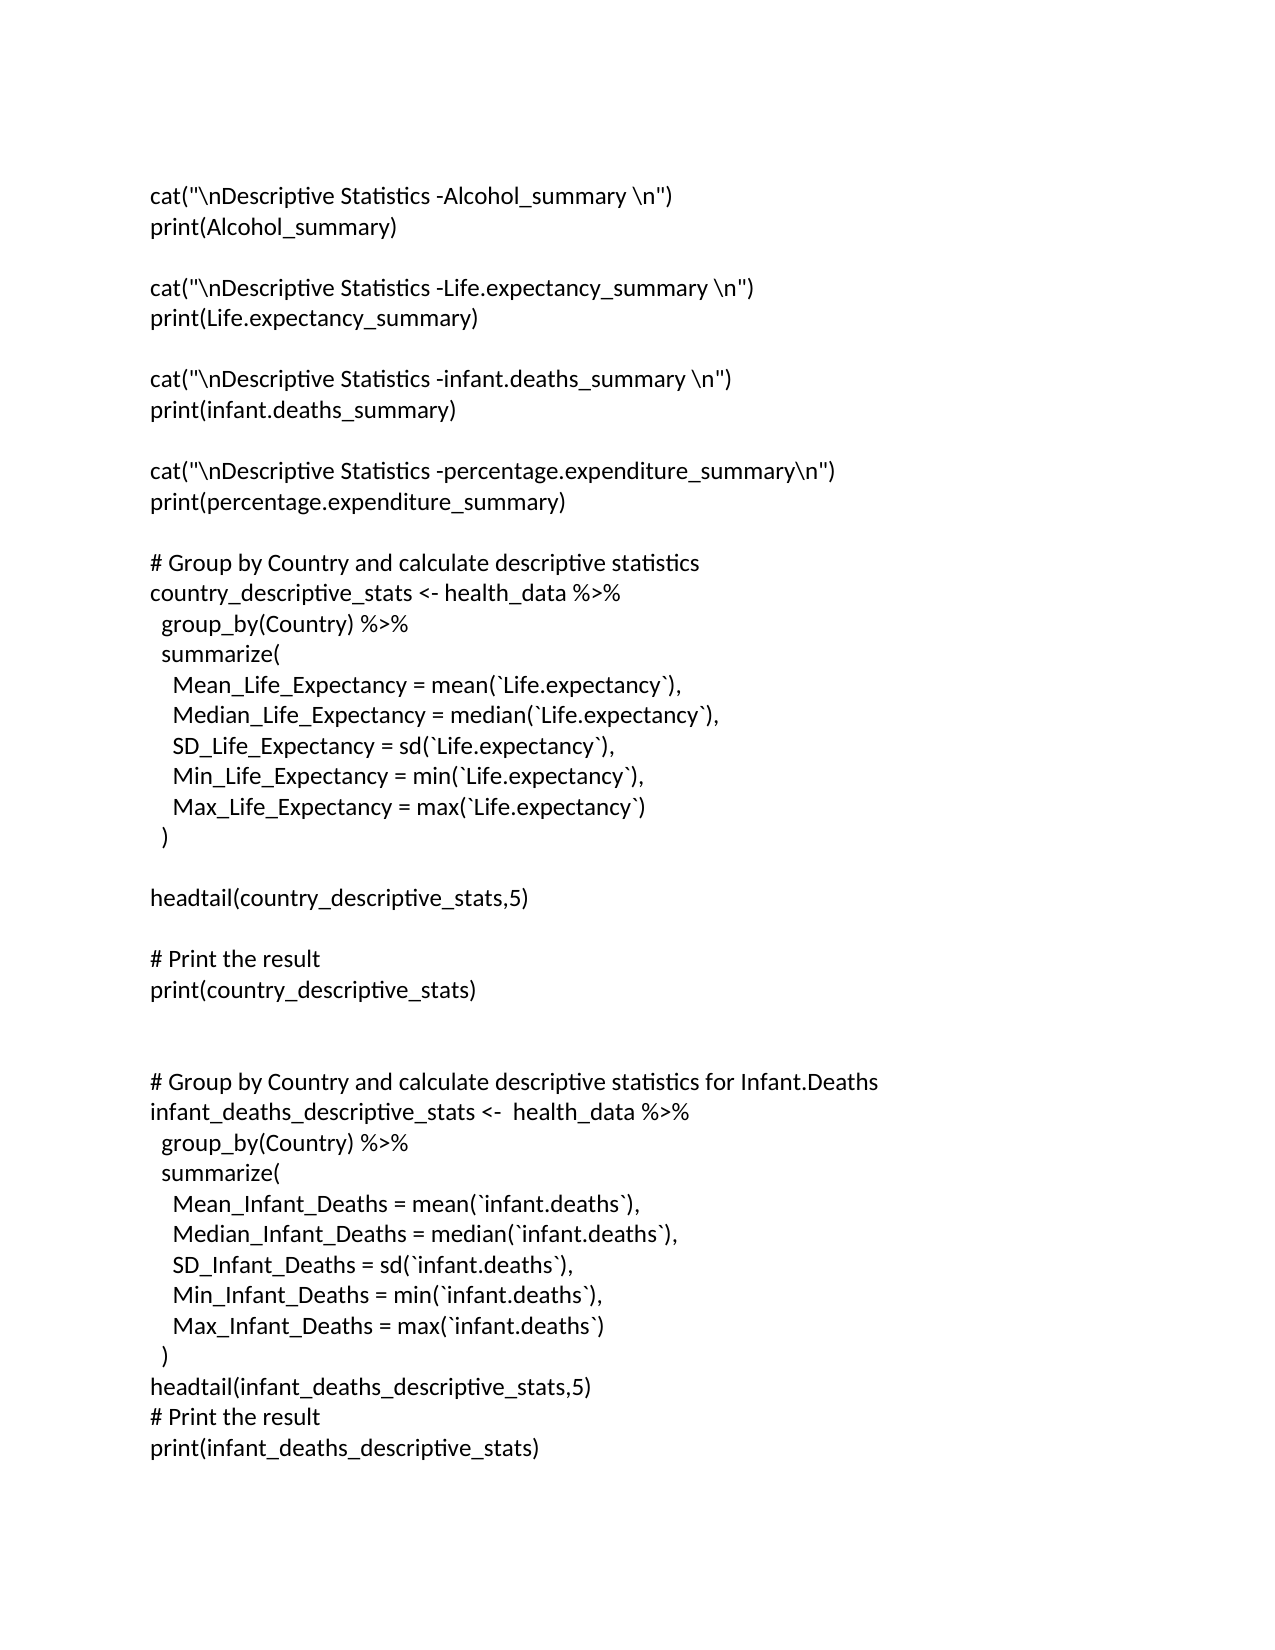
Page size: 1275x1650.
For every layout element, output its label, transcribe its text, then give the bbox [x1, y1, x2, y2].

text ) [150, 1340, 1125, 1371]
text print(infant_deaths_descriptive_stats) [150, 1432, 1125, 1462]
text group_by(Country) %>% [150, 1127, 1125, 1157]
text Median_Infant_Deaths = median(`infant.deaths`), [150, 1218, 1125, 1249]
text print(percentage.expenditure_summary) [150, 486, 1125, 516]
text country_descriptive_stats <- health_data %>% [150, 577, 1125, 608]
text cat("\nDescriptive Statistics -percentage.expenditure_summary\n") [150, 455, 1125, 486]
text cat("\nDescriptive Statistics -infant.deaths_summary \n") [150, 364, 1125, 394]
text # Print the result [150, 943, 1125, 974]
text SD_Infant_Deaths = sd(`infant.deaths`), [150, 1249, 1125, 1279]
text Mean_Life_Expectancy = mean(`Life.expectancy`), [150, 669, 1125, 699]
text ) [150, 821, 1125, 852]
text print(Alcohol_summary) [150, 211, 1125, 242]
text headtail(country_descriptive_stats,5) [150, 882, 1125, 913]
text infant_deaths_descriptive_stats <- health_data %>% [150, 1096, 1125, 1127]
text cat("\nDescriptive Statistics -Life.expectancy_summary \n") [150, 272, 1125, 303]
text print(infant.deaths_summary) [150, 394, 1125, 425]
text Mean_Infant_Deaths = mean(`infant.deaths`), [150, 1188, 1125, 1218]
text Min_Infant_Deaths = min(`infant.deaths`), [150, 1279, 1125, 1310]
text print(Life.expectancy_summary) [150, 303, 1125, 333]
text # Print the result [150, 1401, 1125, 1432]
text # Group by Country and calculate descriptive statistics for Infant.Deaths [150, 1066, 1125, 1096]
text Max_Life_Expectancy = max(`Life.expectancy`) [150, 791, 1125, 821]
text print(country_descriptive_stats) [150, 974, 1125, 1004]
text summarize( [150, 1157, 1125, 1188]
text SD_Life_Expectancy = sd(`Life.expectancy`), [150, 730, 1125, 760]
text group_by(Country) %>% [150, 608, 1125, 638]
text summarize( [150, 638, 1125, 669]
text # Group by Country and calculate descriptive statistics [150, 547, 1125, 577]
text Min_Life_Expectancy = min(`Life.expectancy`), [150, 760, 1125, 791]
text Median_Life_Expectancy = median(`Life.expectancy`), [150, 699, 1125, 730]
text headtail(infant_deaths_descriptive_stats,5) [150, 1371, 1125, 1401]
text cat("\nDescriptive Statistics -Alcohol_summary \n") [150, 181, 1125, 211]
text Max_Infant_Deaths = max(`infant.deaths`) [150, 1310, 1125, 1340]
